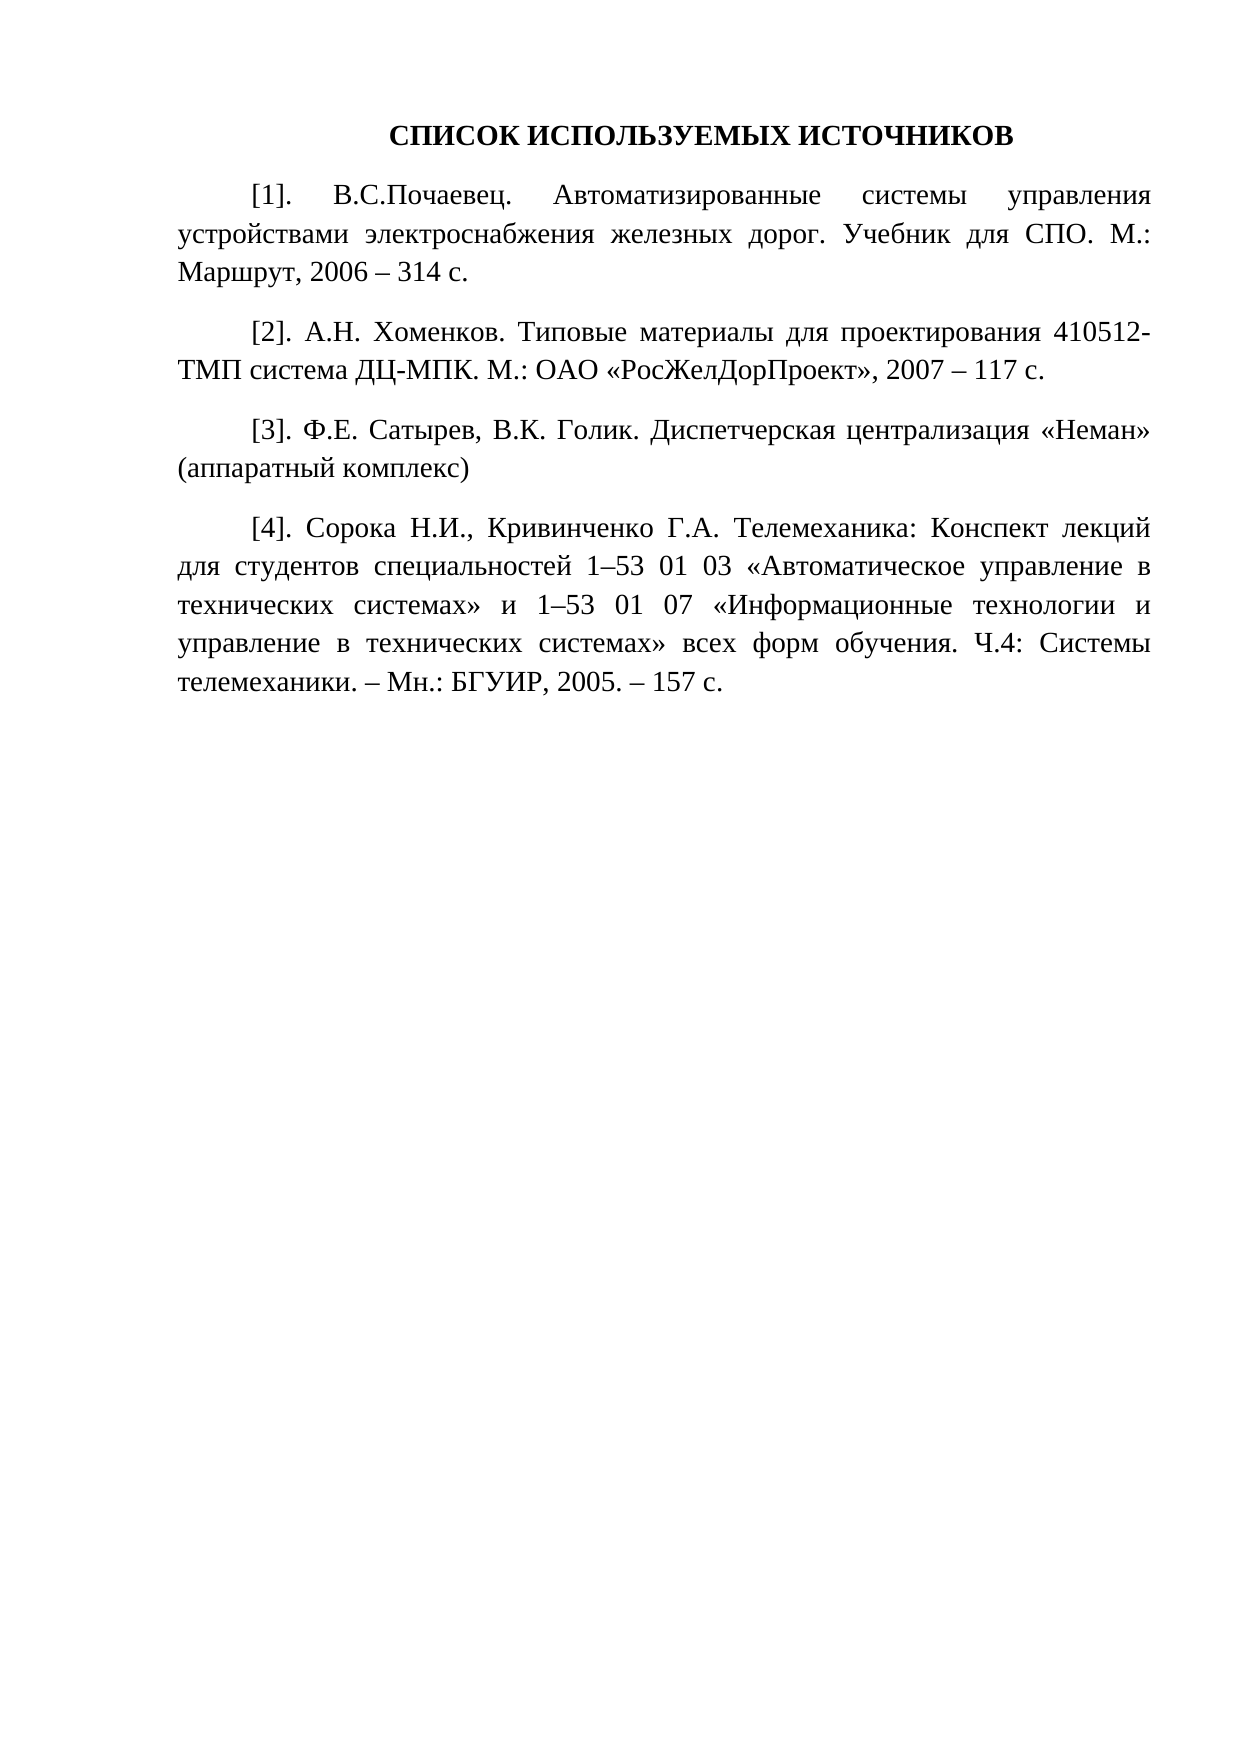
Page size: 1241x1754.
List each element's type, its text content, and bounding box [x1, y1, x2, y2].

text [4]. Сорока Н.И., Кривинченко Г.А. Телемеханика: Конспект лекций для студентов специальностей 1–53 01 03 «Автоматическое управление в технических системах» и 1–53 01 07 «Информационные технологии и управление в технических системах» всех форм обучения. Ч.4: Системы телемеханики. – Мн.: БГУИР, 2005. – 157 с. [177, 510, 1152, 697]
text [3]. Ф.Е. Сатырев, В.К. Голик. Диспетчерская централизация «Неман» (аппаратный комплекс) [177, 412, 1152, 484]
text [2]. А.Н. Хоменков. Типовые материалы для проектирования 410512-ТМП система ДЦ-МПК. М.: ОАО «РосЖелДорПроект», 2007 – 117 с. [177, 314, 1152, 386]
subtitle СПИСОК ИСПОЛЬЗУЕМЫХ ИСТОЧНИКОВ [177, 118, 1152, 152]
text [1]. В.С.Почаевец. Автоматизированные системы управления устройствами электроснабжения железных дорог. Учебник для СПО. М.: Маршрут, 2006 – 314 с. [177, 177, 1152, 288]
